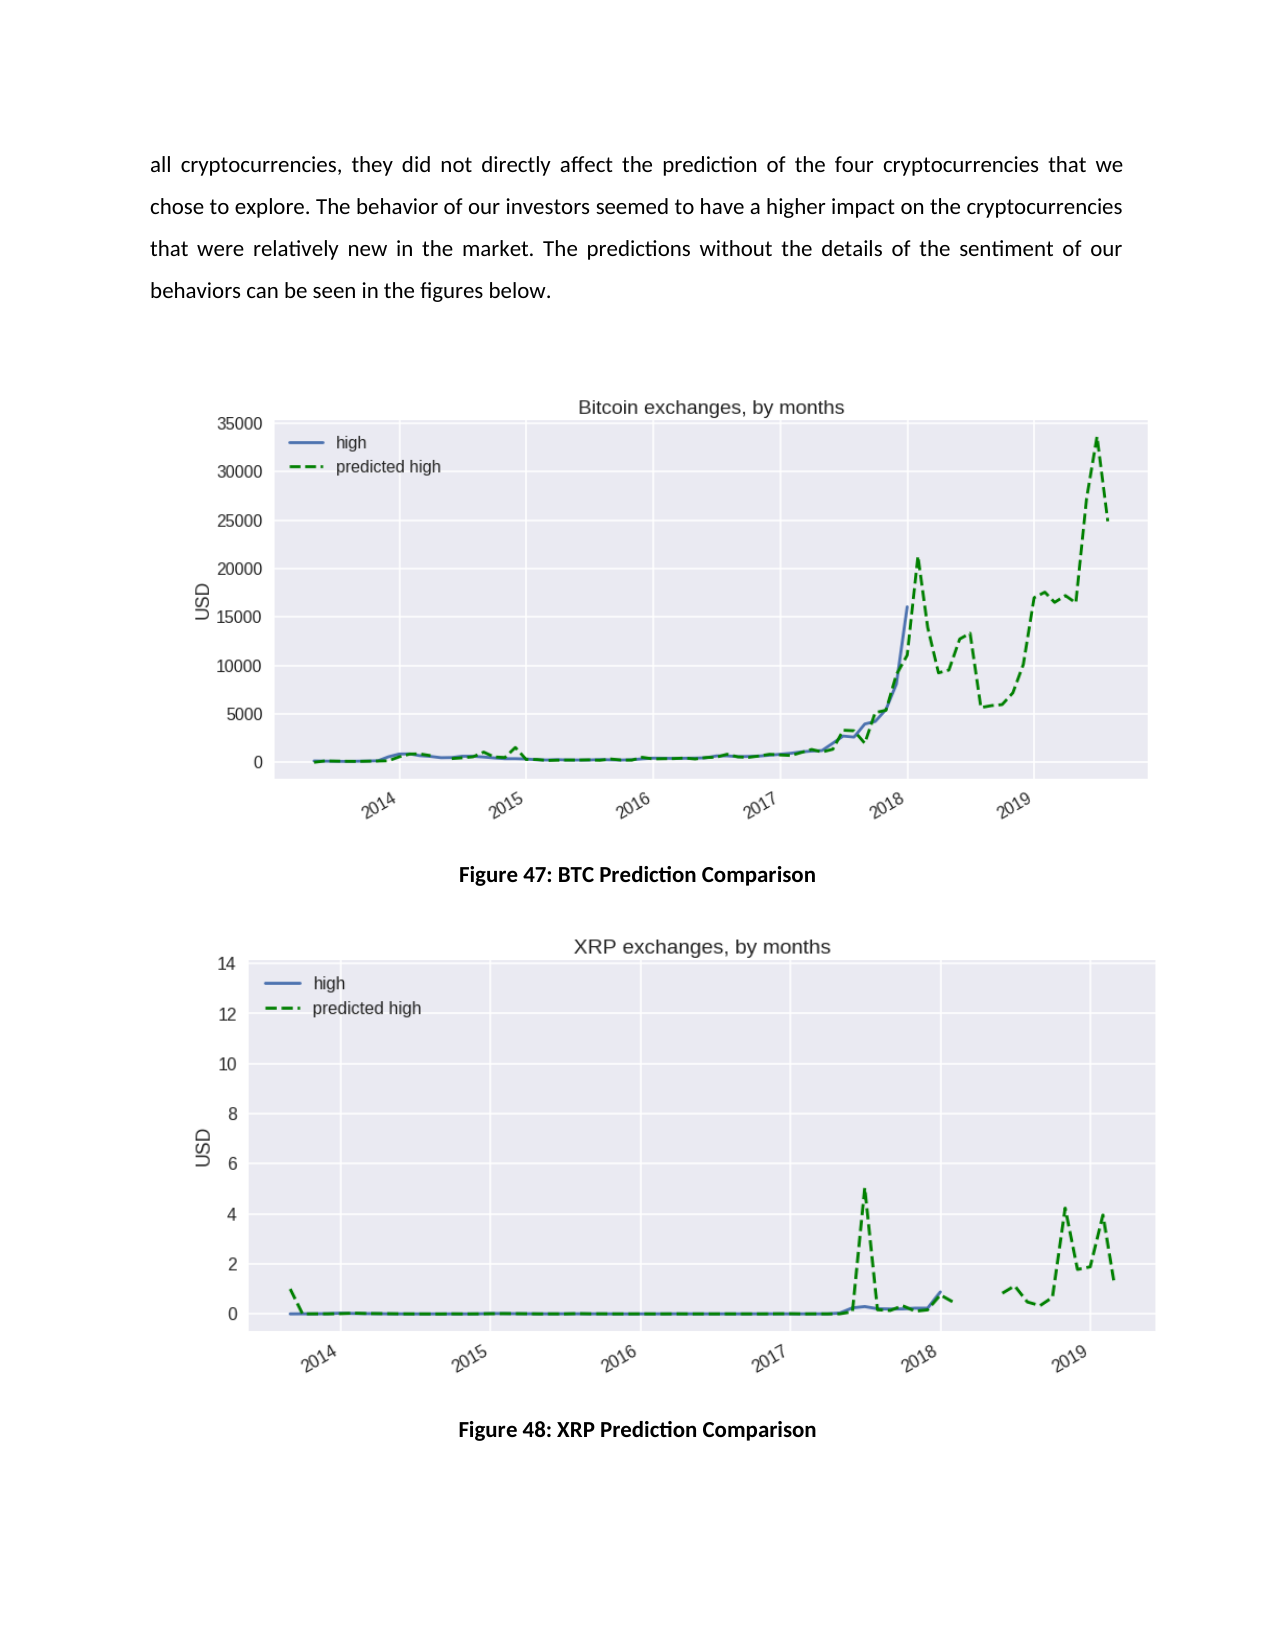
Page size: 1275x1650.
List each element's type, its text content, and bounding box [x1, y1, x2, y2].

text Figure 47: BTC Prediction Comparison [150, 860, 1125, 888]
picture [187, 932, 1163, 1384]
picture [187, 393, 1154, 830]
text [150, 150, 1125, 304]
text Figure 48: XRP Prediction Comparison [150, 1415, 1125, 1443]
